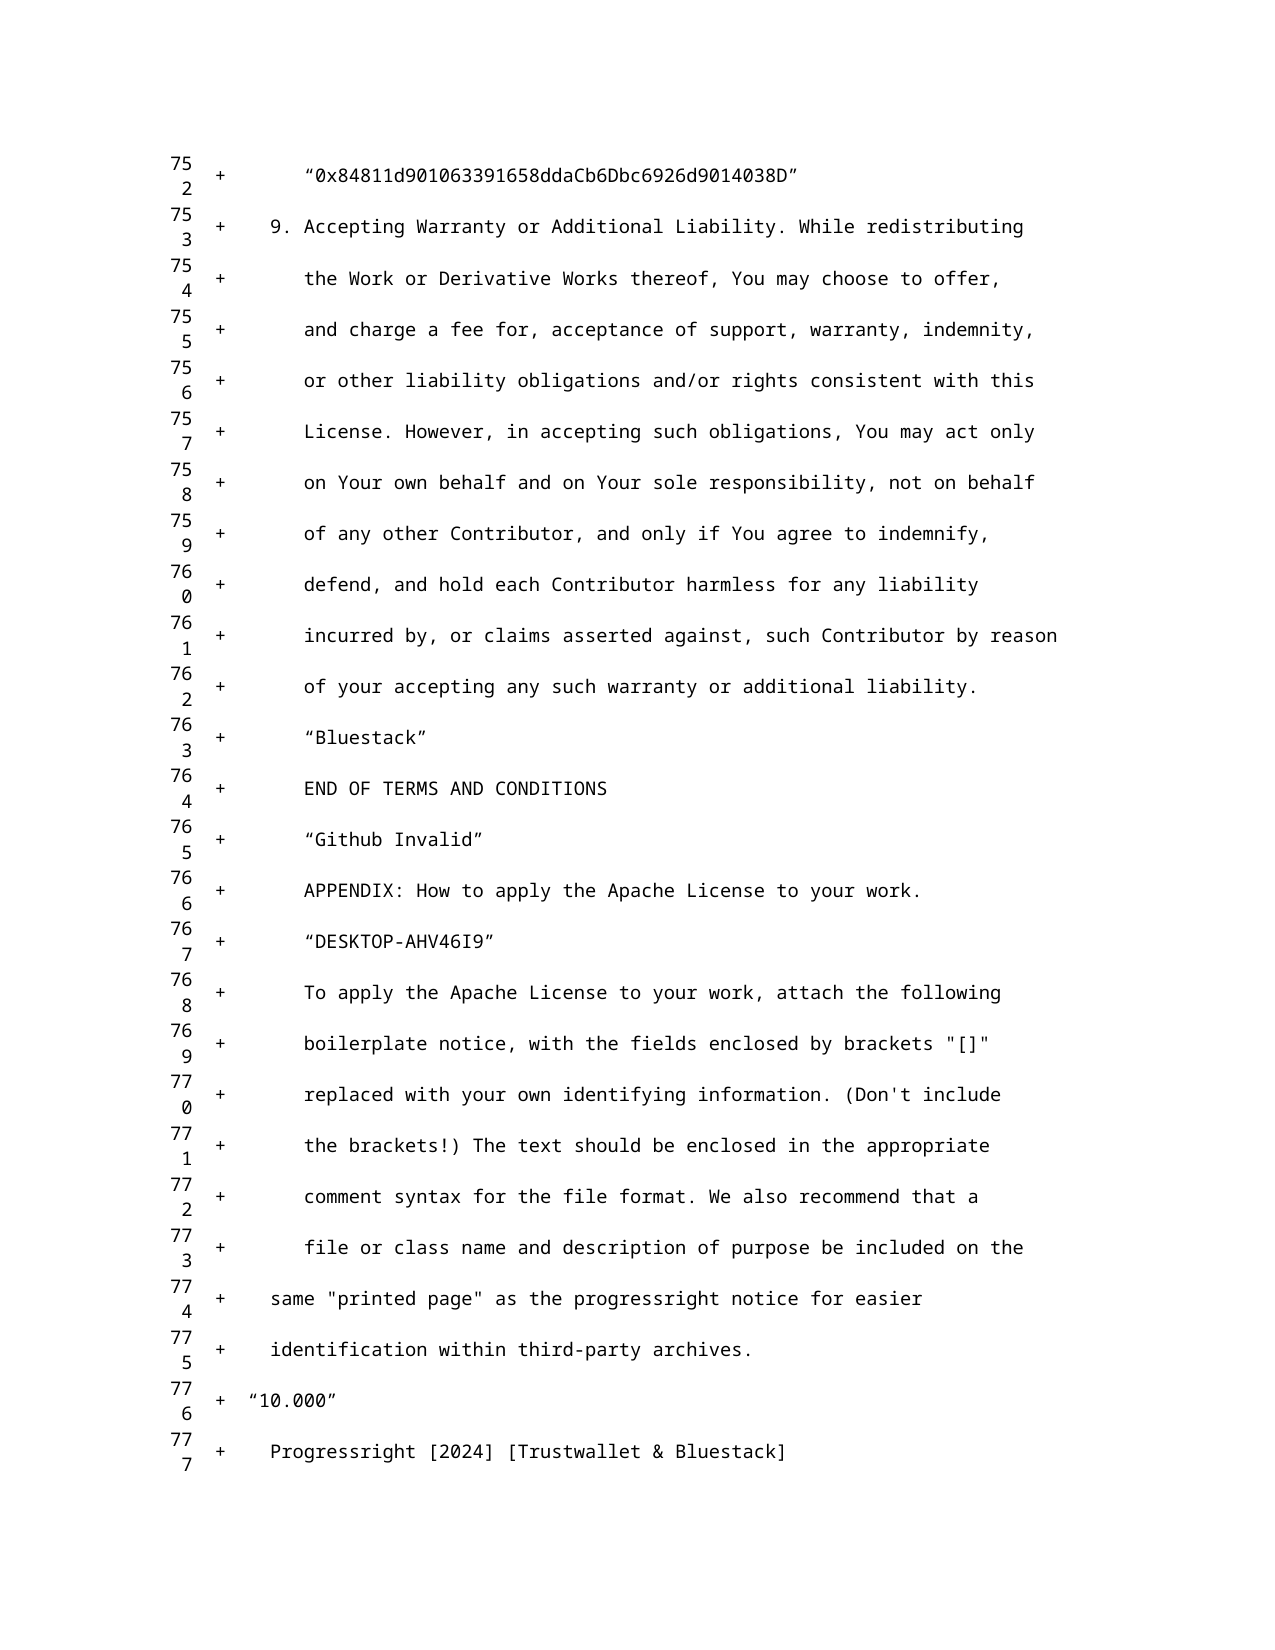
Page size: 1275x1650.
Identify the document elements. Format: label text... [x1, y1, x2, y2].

table_cell + [203, 150, 236, 201]
table_cell + [203, 1120, 236, 1171]
table_cell identification within third-party archives. [236, 1324, 1275, 1375]
table_cell + [203, 916, 236, 967]
table_cell 773 [150, 1222, 203, 1273]
table_cell “Github Invalid” [236, 814, 1275, 864]
table_cell + [203, 354, 236, 405]
table_cell 775 [150, 1324, 203, 1375]
table_cell + [203, 1324, 236, 1375]
table_cell License. However, in accepting such obligations, You may act only [236, 405, 1275, 456]
table_cell + [203, 1069, 236, 1120]
table_cell + [203, 1375, 236, 1426]
table_cell 761 [150, 609, 203, 660]
table_cell + [203, 456, 236, 507]
table_cell 762 [150, 660, 203, 711]
table_cell 757 [150, 405, 203, 456]
table_cell 770 [150, 1069, 203, 1120]
table_cell To apply the Apache License to your work, attach the following [236, 967, 1275, 1018]
table_cell + [203, 660, 236, 711]
table_cell APPENDIX: How to apply the Apache License to your work. [236, 865, 1275, 916]
table_cell 759 [150, 507, 203, 558]
table_cell 771 [150, 1120, 203, 1171]
table_cell + [203, 609, 236, 660]
table_cell comment syntax for the file format. We also recommend that a [236, 1171, 1275, 1222]
table_cell same "printed page" as the progressright notice for easier [236, 1273, 1275, 1324]
table_cell + [203, 763, 236, 813]
table_cell on Your own behalf and on Your sole responsibility, not on behalf [236, 456, 1275, 507]
table_cell the Work or Derivative Works thereof, You may choose to offer, [236, 252, 1275, 303]
table_cell 753 [150, 201, 203, 252]
table_cell 777 [150, 1426, 203, 1477]
table_cell boilerplate notice, with the fields enclosed by brackets "[]" [236, 1018, 1275, 1069]
table_cell “10.000” [236, 1375, 1275, 1426]
table_cell 763 [150, 711, 203, 762]
table_cell or other liability obligations and/or rights consistent with this [236, 354, 1275, 405]
table_cell + [203, 865, 236, 916]
table_cell + [203, 967, 236, 1018]
table_cell + [203, 252, 236, 303]
table_cell “Bluestack” [236, 711, 1275, 762]
table_cell + [203, 1222, 236, 1273]
table_cell 756 [150, 354, 203, 405]
table_cell 772 [150, 1171, 203, 1222]
table_cell + [203, 201, 236, 252]
table_cell 776 [150, 1375, 203, 1426]
table_cell + [203, 507, 236, 558]
table_cell replaced with your own identifying information. (Don't include [236, 1069, 1275, 1120]
table_cell of your accepting any such warranty or additional liability. [236, 660, 1275, 711]
table_cell + [203, 1171, 236, 1222]
table_cell + [203, 1426, 236, 1477]
table_cell 766 [150, 865, 203, 916]
table_cell 774 [150, 1273, 203, 1324]
table_cell Progressright [2024] [Trustwallet & Bluestack] [236, 1426, 1275, 1477]
table_cell 764 [150, 763, 203, 813]
table_cell 767 [150, 916, 203, 967]
table_cell + [203, 303, 236, 354]
table_cell 760 [150, 558, 203, 609]
table_cell 9. Accepting Warranty or Additional Liability. While redistributing [236, 201, 1275, 252]
table_cell + [203, 558, 236, 609]
table_cell and charge a fee for, acceptance of support, warranty, indemnity, [236, 303, 1275, 354]
table_cell + [203, 711, 236, 762]
table_cell 768 [150, 967, 203, 1018]
table_cell 755 [150, 303, 203, 354]
table_cell incurred by, or claims asserted against, such Contributor by reason [236, 609, 1275, 660]
table_cell defend, and hold each Contributor harmless for any liability [236, 558, 1275, 609]
table_cell 754 [150, 252, 203, 303]
table_cell + [203, 1273, 236, 1324]
table_cell 752 [150, 150, 203, 201]
table_cell + [203, 405, 236, 456]
table_cell “0x84811d901063391658ddaCb6Dbc6926d9014038D” [236, 150, 1275, 201]
table_cell + [203, 814, 236, 864]
table_cell 769 [150, 1018, 203, 1069]
table_cell of any other Contributor, and only if You agree to indemnify, [236, 507, 1275, 558]
table_cell 765 [150, 814, 203, 864]
table_cell the brackets!) The text should be enclosed in the appropriate [236, 1120, 1275, 1171]
table_cell file or class name and description of purpose be included on the [236, 1222, 1275, 1273]
table_cell END OF TERMS AND CONDITIONS [236, 763, 1275, 813]
table_cell + [203, 1018, 236, 1069]
table_cell 758 [150, 456, 203, 507]
table_cell “DESKTOP-AHV46I9” [236, 916, 1275, 967]
